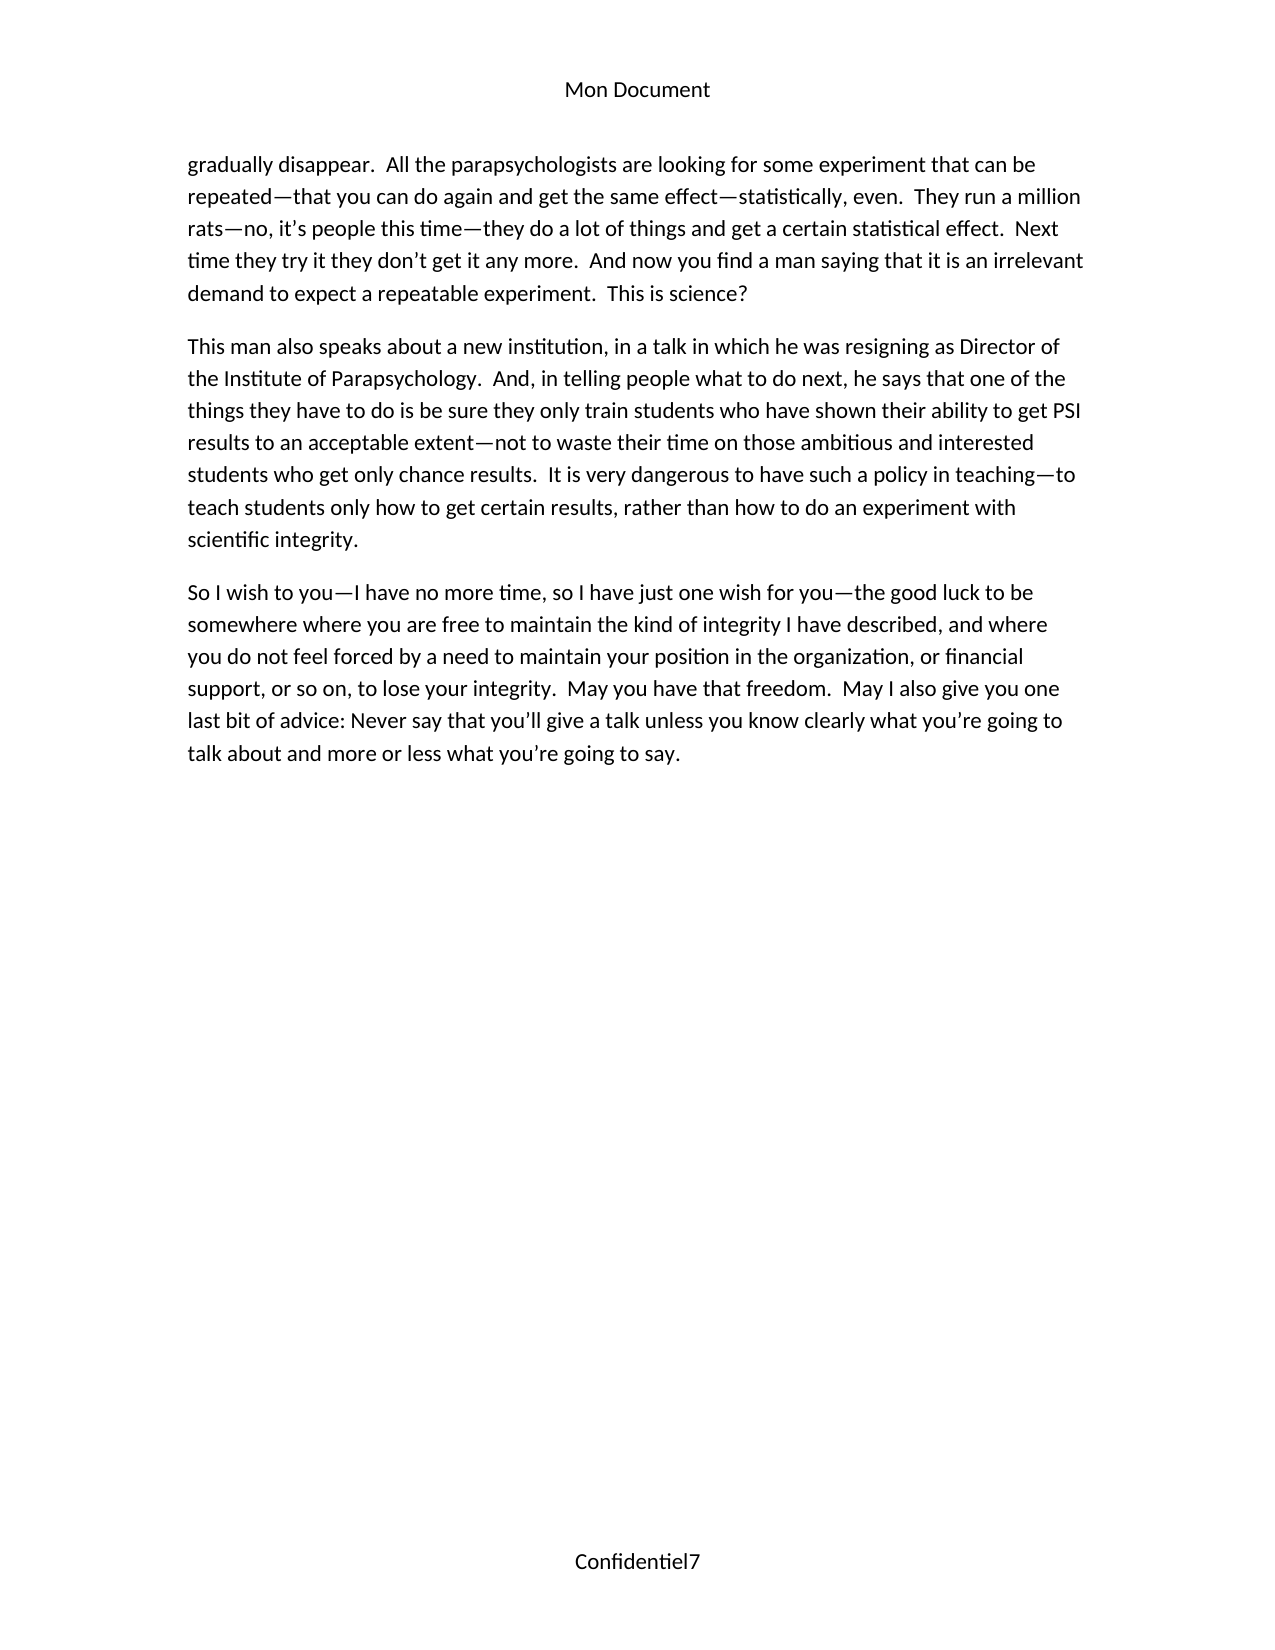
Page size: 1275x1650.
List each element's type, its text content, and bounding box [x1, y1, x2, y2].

text So I wish to you—I have no more time, so I have just one wish for you—the good luck to be somewhere where you are free to maintain the kind of integrity I have described, and where you do not feel forced by a need to maintain your position in the organization, or financial support, or so on, to lose your integrity. May you have that freedom. May I also give you one last bit of advice: Never say that you’ll give a talk unless you know clearly what you’re going to talk about and more or less what you’re going to say. [187, 578, 1087, 767]
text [187, 150, 1087, 307]
text This man also speaks about a new institution, in a talk in which he was resigning as Director of the Institute of Parapsychology. And, in telling people what to do next, he says that one of the things they have to do is be sure they only train students who have shown their ability to get PSI results to an acceptable extent—not to waste their time on those ambitious and interested students who get only chance results. It is very dangerous to have such a policy in teaching—to teach students only how to get certain results, rather than how to do an experiment with scientific integrity. [187, 332, 1087, 553]
